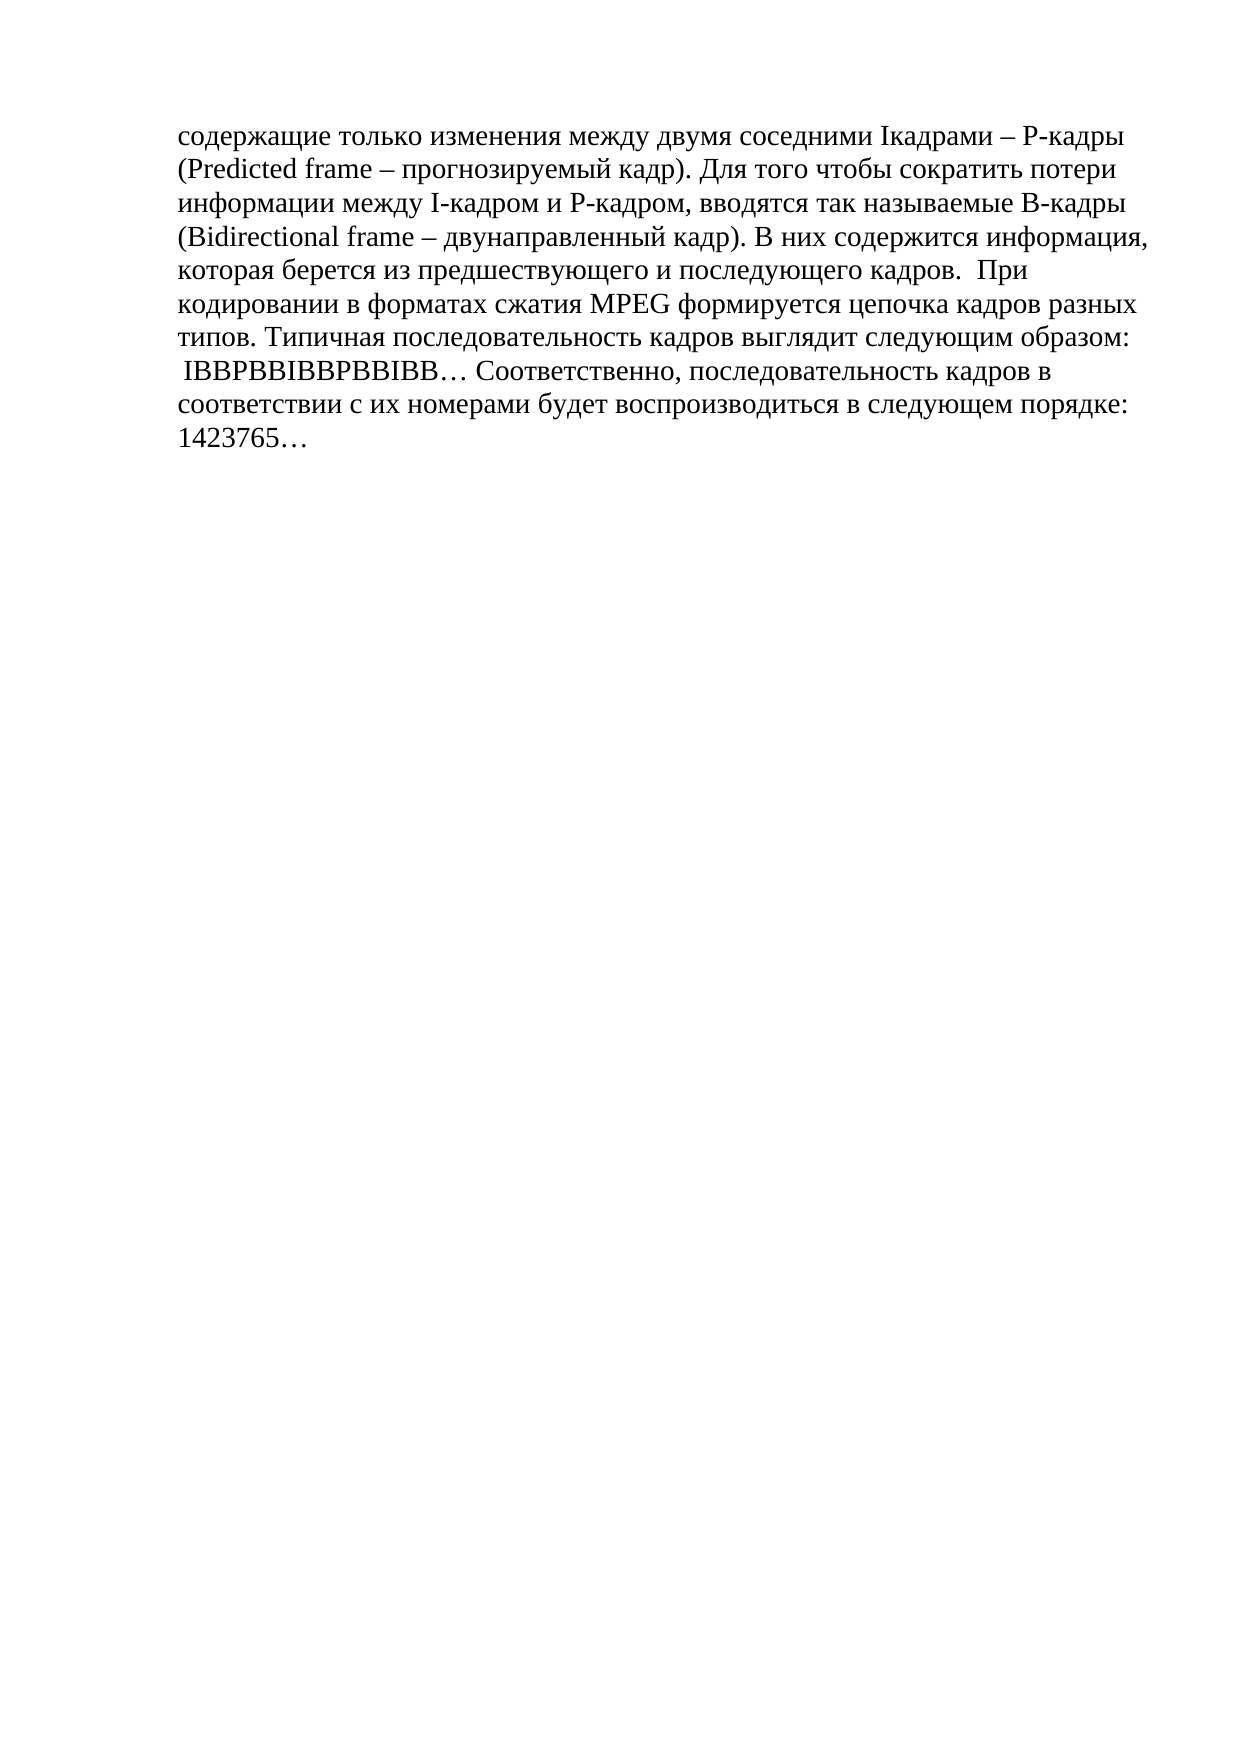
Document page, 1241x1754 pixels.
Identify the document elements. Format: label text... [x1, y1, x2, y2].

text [177, 118, 1152, 353]
text IBBPBBIBBPBBIBB… Соответственно, последовательность кадров в соответствии с их номерами будет воспроизводиться в следующем порядке: 1423765… [177, 353, 1152, 453]
